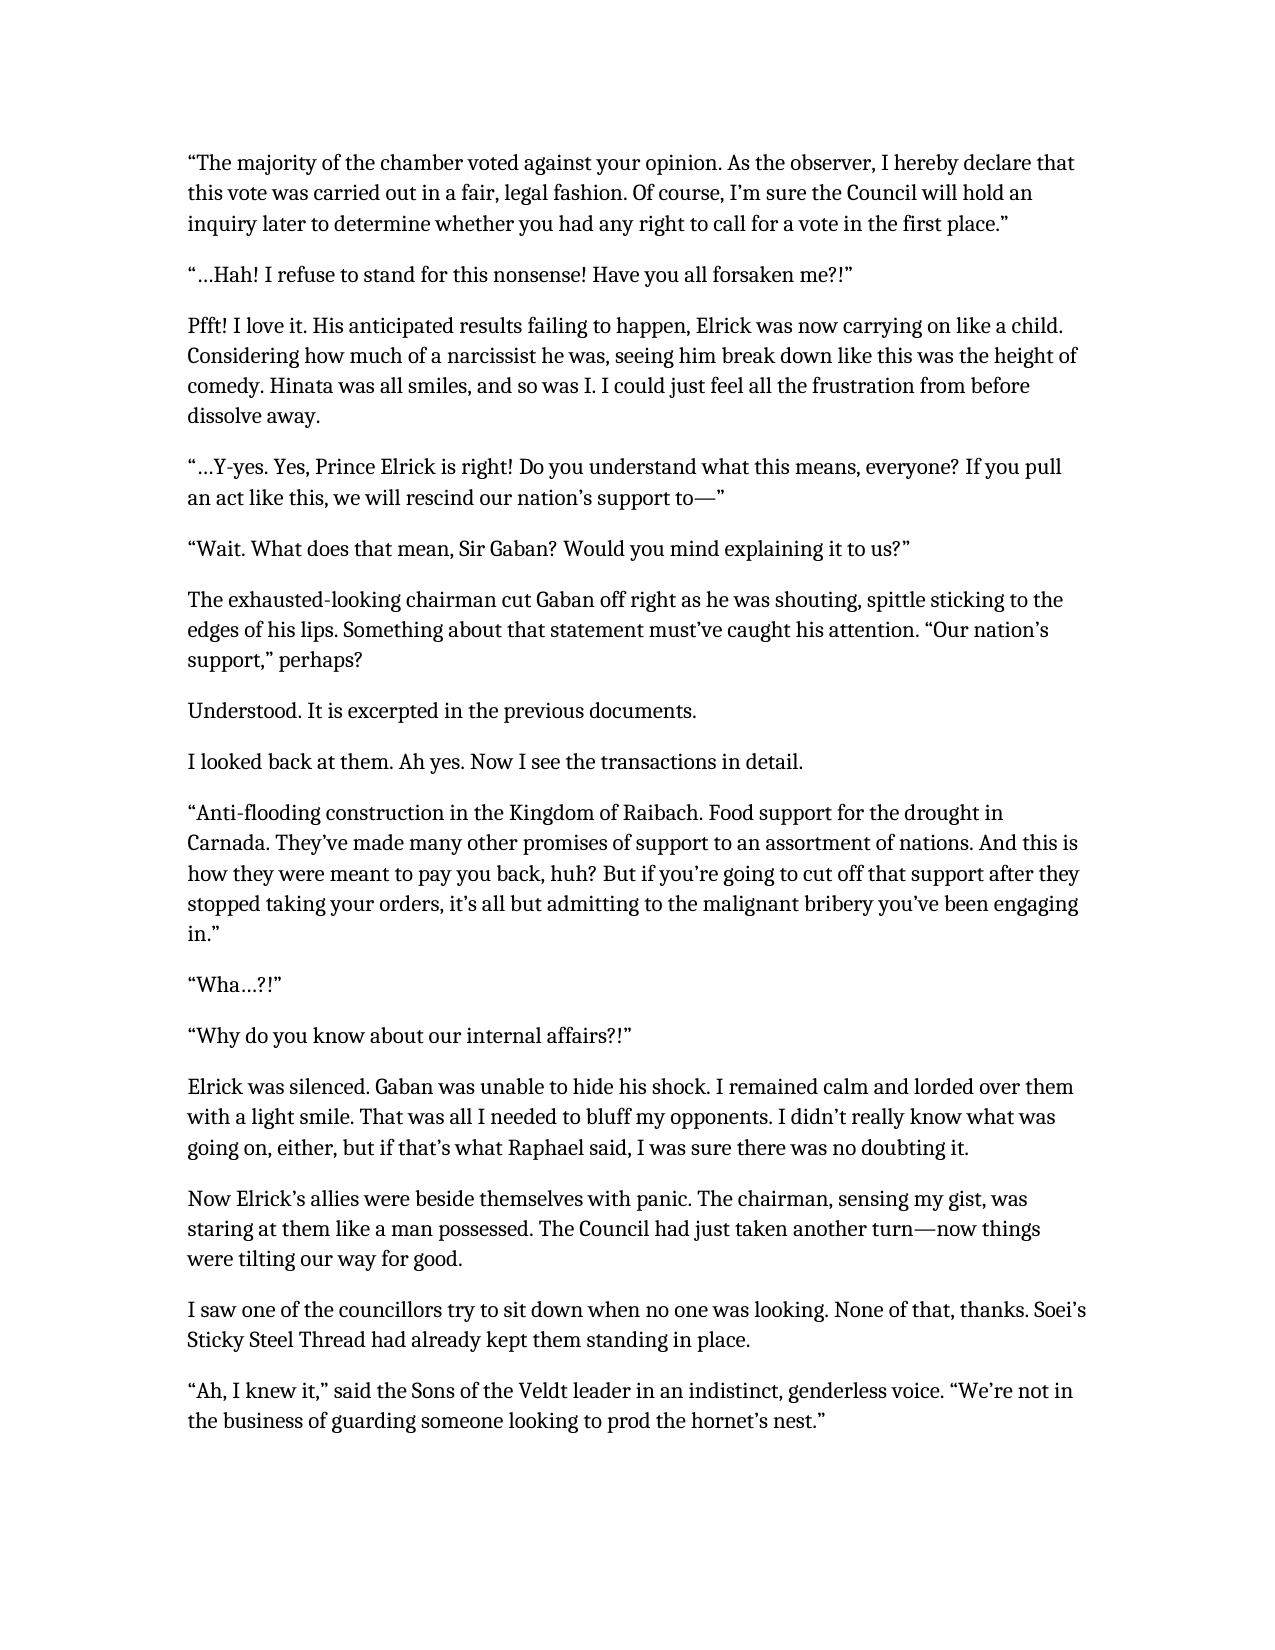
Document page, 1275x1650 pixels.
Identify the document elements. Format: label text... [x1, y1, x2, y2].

text Elrick was silenced. Gaban was unable to hide his shock. I remained calm and lorded over them with a light smile. That was all I needed to bluff my opponents. I didn’t really know what was going on, either, but if that’s what Raphael said, I was sure there was no doubting it. [187, 1074, 1087, 1161]
text The exhausted-looking chairman cut Gaban off right as he was shouting, spittle sticking to the edges of his lips. Something about that statement must’ve caught his attention. “Our nation’s support,” perhaps? [187, 586, 1087, 673]
text “Why do you know about our internal affairs?!” [187, 1023, 1087, 1049]
text Now Elrick’s allies were beside themselves with panic. The chairman, sensing my gist, was staring at them like a man possessed. The Council had just taken another turn—now things were tilting our way for good. [187, 1185, 1087, 1272]
text “Anti-flooding construction in the Kingdom of Raibach. Food support for the drought in Carnada. They’ve made many other promises of support to an assortment of nations. And this is how they were meant to pay you back, huh? But if you’re going to cut off that support after they stopped taking your orders, it’s all but admitting to the malignant bribery you’ve been engaging in.” [187, 800, 1087, 947]
text “…Hah! I refuse to stand for this nonsense! Have you all forsaken me?!” [187, 261, 1087, 288]
text “Ah, I knew it,” said the Sons of the Veldt leader in an indistinct, genderless voice. “We’re not in the business of guarding someone looking to prod the hornet’s nest.” [187, 1378, 1087, 1435]
text Pfft! I love it. His anticipated results failing to happen, Elrick was now carrying on like a child. Considering how much of a narcissist he was, seeing him break down like this was the height of comedy. Hinata was all smiles, and so was I. I could just feel all the frustration from before dissolve away. [187, 312, 1087, 429]
text Understood. It is excerpted in the previous documents. [187, 698, 1087, 724]
text I saw one of the councillors try to sit down when no one was looking. None of that, thanks. Soei’s Sticky Steel Thread had already kept them standing in place. [187, 1297, 1087, 1353]
text I looked back at them. Ah yes. Now I see the transactions in detail. [187, 749, 1087, 775]
text “Wha…?!” [187, 972, 1087, 998]
text “…Y-yes. Yes, Prince Elrick is right! Do you understand what this means, everyone? If you pull an act like this, we will rescind our nation’s support to—” [187, 454, 1087, 511]
text “Wait. What does that mean, Sir Gaban? Would you mind explaining it to us?” [187, 535, 1087, 562]
text “The majority of the chamber voted against your opinion. As the observer, I hereby declare that this vote was carried out in a fair, legal fashion. Of course, I’m sure the Council will hold an inquiry later to determine whether you had any right to call for a vote in the first place.” [187, 150, 1087, 237]
